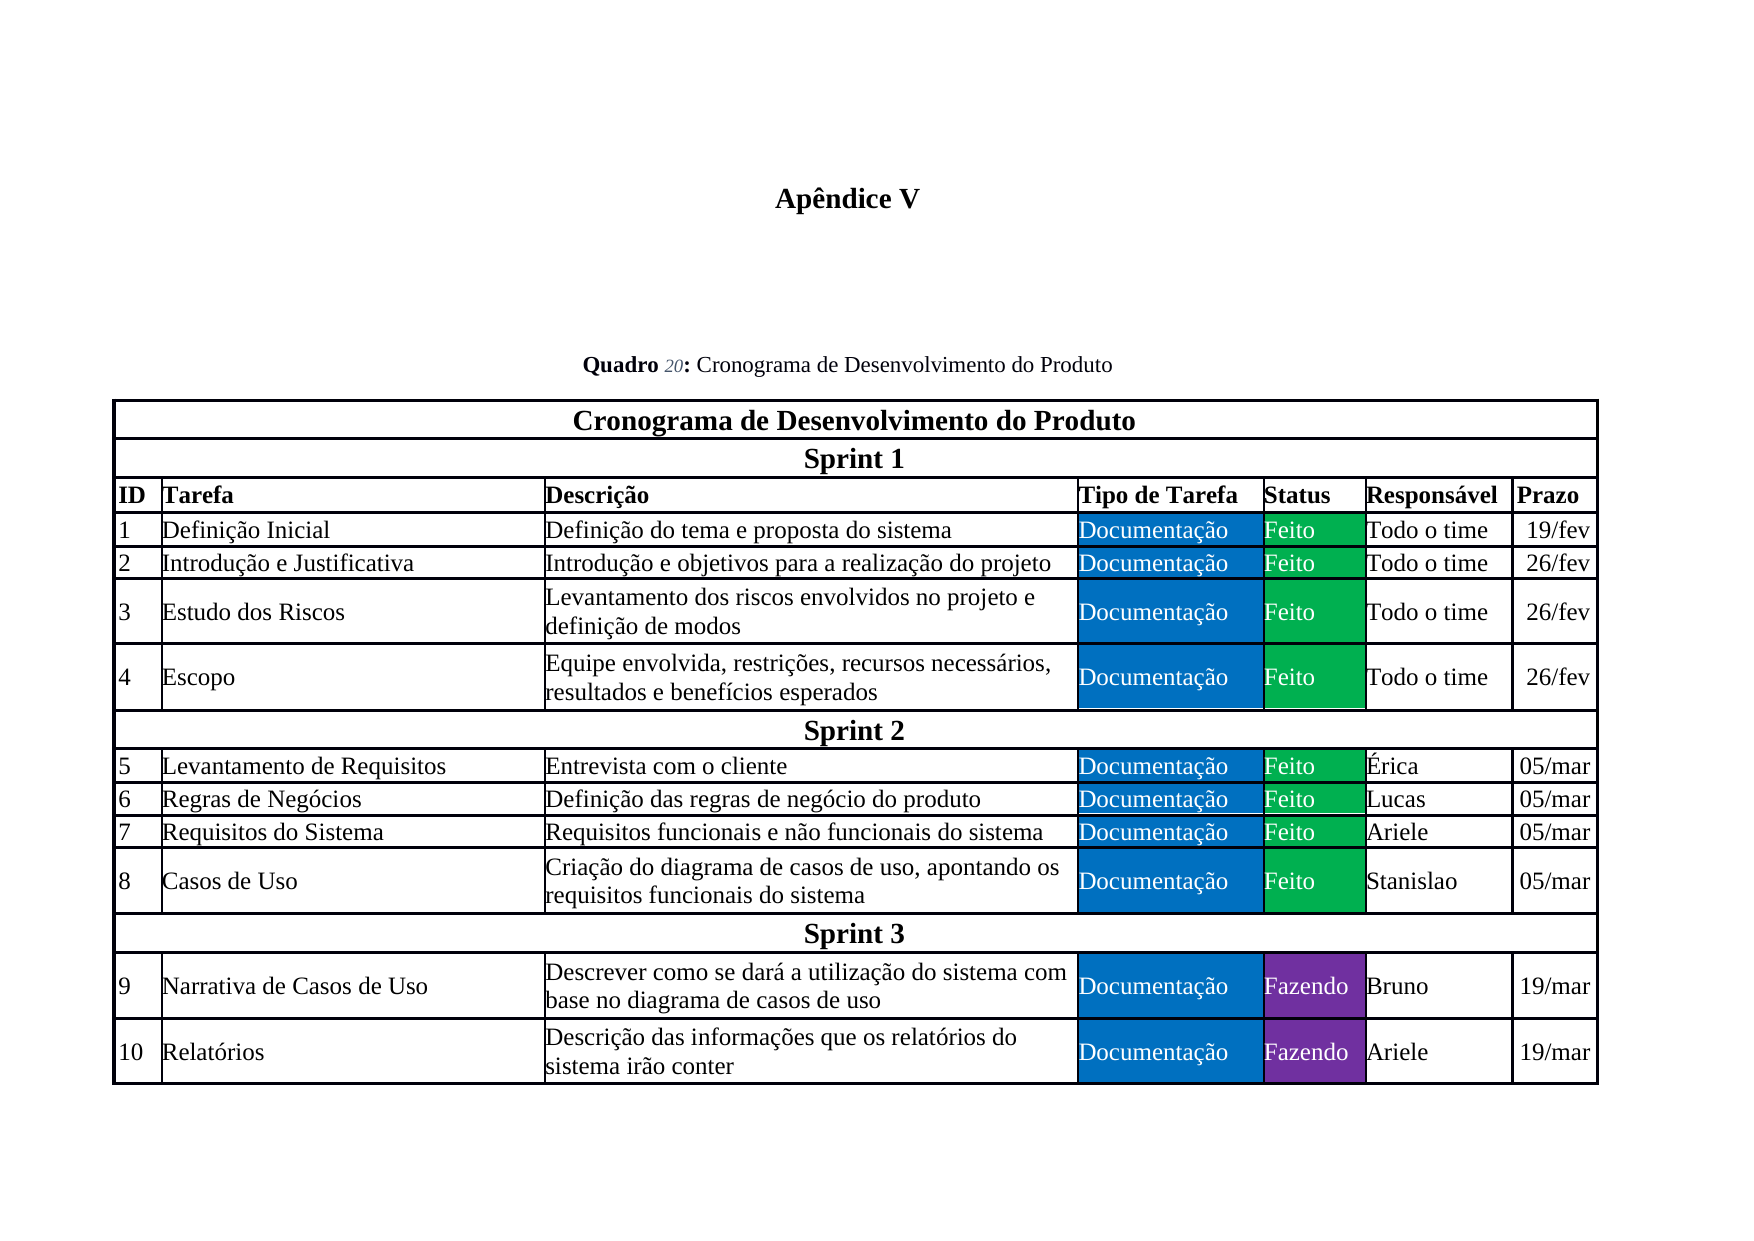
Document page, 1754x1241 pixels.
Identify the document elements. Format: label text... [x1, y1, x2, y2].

table_cell Estudo dos Riscos [163, 580, 544, 642]
table_cell 4 [116, 645, 161, 708]
table_cell Status [1265, 479, 1365, 511]
table_cell Lucas [1367, 784, 1511, 813]
table_cell 19/mar [1514, 954, 1596, 1017]
table_cell 19/mar [1514, 1020, 1596, 1082]
table_cell Documentação [1079, 849, 1263, 912]
table_cell Feito [1265, 784, 1365, 813]
table_cell Documentação [1079, 645, 1263, 708]
subtitle Apêndice V [118, 181, 1577, 215]
table_cell 05/mar [1514, 849, 1596, 912]
table_cell 05/mar [1514, 750, 1596, 781]
table_cell 1 [116, 514, 161, 545]
table_cell Érica [1367, 750, 1511, 781]
table_cell Ariele [1367, 1020, 1511, 1082]
table_cell Todo o time [1367, 645, 1511, 708]
table_cell 19/fev [1514, 514, 1596, 545]
table_cell Documentação [1079, 817, 1263, 846]
table_cell 5 [116, 750, 161, 781]
table_cell Criação do diagrama de casos de uso, apontando os requisitos funcionais do sistema [546, 849, 1077, 912]
table_cell Equipe envolvida, restrições, recursos necessários, resultados e benefícios esperados [546, 645, 1077, 708]
table_cell Documentação [1079, 1020, 1263, 1082]
table_cell Descrição [546, 479, 1077, 511]
table_cell Feito [1265, 548, 1365, 577]
table_cell Sprint 2 [116, 712, 1596, 747]
table_cell Definição das regras de negócio do produto [546, 784, 1077, 813]
table_cell Escopo [163, 645, 544, 708]
table_cell 2 [116, 548, 161, 577]
table_cell Feito [1265, 580, 1365, 642]
table_cell Feito [1265, 645, 1365, 708]
table_cell 8 [116, 849, 161, 912]
table_cell Definição do tema e proposta do sistema [546, 514, 1077, 545]
table_cell Descrição das informações que os relatórios do sistema irão conter [546, 1020, 1077, 1082]
table_cell ID [116, 479, 161, 511]
table_cell Sprint 1 [116, 440, 1596, 476]
table_cell 26/fev [1514, 548, 1596, 577]
table_cell Todo o time [1367, 514, 1511, 545]
table_cell 9 [116, 954, 161, 1017]
table_cell Documentação [1079, 514, 1263, 545]
table_cell Documentação [1079, 750, 1263, 781]
table_cell 26/fev [1514, 580, 1596, 642]
table_cell 7 [116, 817, 161, 846]
table_cell Fazendo [1265, 1020, 1365, 1082]
table_cell Documentação [1079, 548, 1263, 577]
table_cell Responsável [1367, 479, 1511, 511]
table_cell Relatórios [163, 1020, 544, 1082]
table_cell Todo o time [1367, 548, 1511, 577]
table_cell Feito [1265, 817, 1365, 846]
table_cell Sprint 3 [116, 915, 1596, 951]
table_cell Narrativa de Casos de Uso [163, 954, 544, 1017]
table_cell Descrever como se dará a utilização do sistema com base no diagrama de casos de uso [546, 954, 1077, 1017]
table_cell Feito [1265, 849, 1365, 912]
table_cell Definição Inicial [163, 514, 544, 545]
table_cell Prazo [1514, 479, 1596, 511]
table_cell Feito [1265, 514, 1365, 545]
table_header Cronograma de Desenvolvimento do Produto [116, 402, 1596, 437]
table_cell Ariele [1367, 817, 1511, 846]
table_cell Stanislao [1367, 849, 1511, 912]
table_cell 05/mar [1514, 784, 1596, 813]
table_cell Fazendo [1265, 954, 1365, 1017]
table_cell Tipo de Tarefa [1079, 479, 1263, 511]
table_cell Documentação [1079, 784, 1263, 813]
table_cell Levantamento de Requisitos [163, 750, 544, 781]
table_cell 6 [116, 784, 161, 813]
text Quadro 20: Cronograma de Desenvolvimento do Produto [118, 351, 1577, 378]
table_cell Levantamento dos riscos envolvidos no projeto e definição de modos [546, 580, 1077, 642]
table_cell Casos de Uso [163, 849, 544, 912]
table_cell Bruno [1367, 954, 1511, 1017]
table_cell 05/mar [1514, 817, 1596, 846]
table_cell Regras de Negócios [163, 784, 544, 813]
table_cell 10 [116, 1020, 161, 1082]
table_cell Introdução e Justificativa [163, 548, 544, 577]
table_cell Requisitos do Sistema [163, 817, 544, 846]
table_cell Entrevista com o cliente [546, 750, 1077, 781]
table_cell 26/fev [1514, 645, 1596, 708]
table_cell Documentação [1079, 954, 1263, 1017]
table_cell Tarefa [163, 479, 544, 511]
table_cell Introdução e objetivos para a realização do projeto [546, 548, 1077, 577]
table_cell Requisitos funcionais e não funcionais do sistema [546, 817, 1077, 846]
table_cell Feito [1265, 750, 1365, 781]
table_cell Todo o time [1367, 580, 1511, 642]
table_cell Documentação [1079, 580, 1263, 642]
table_cell 3 [116, 580, 161, 642]
